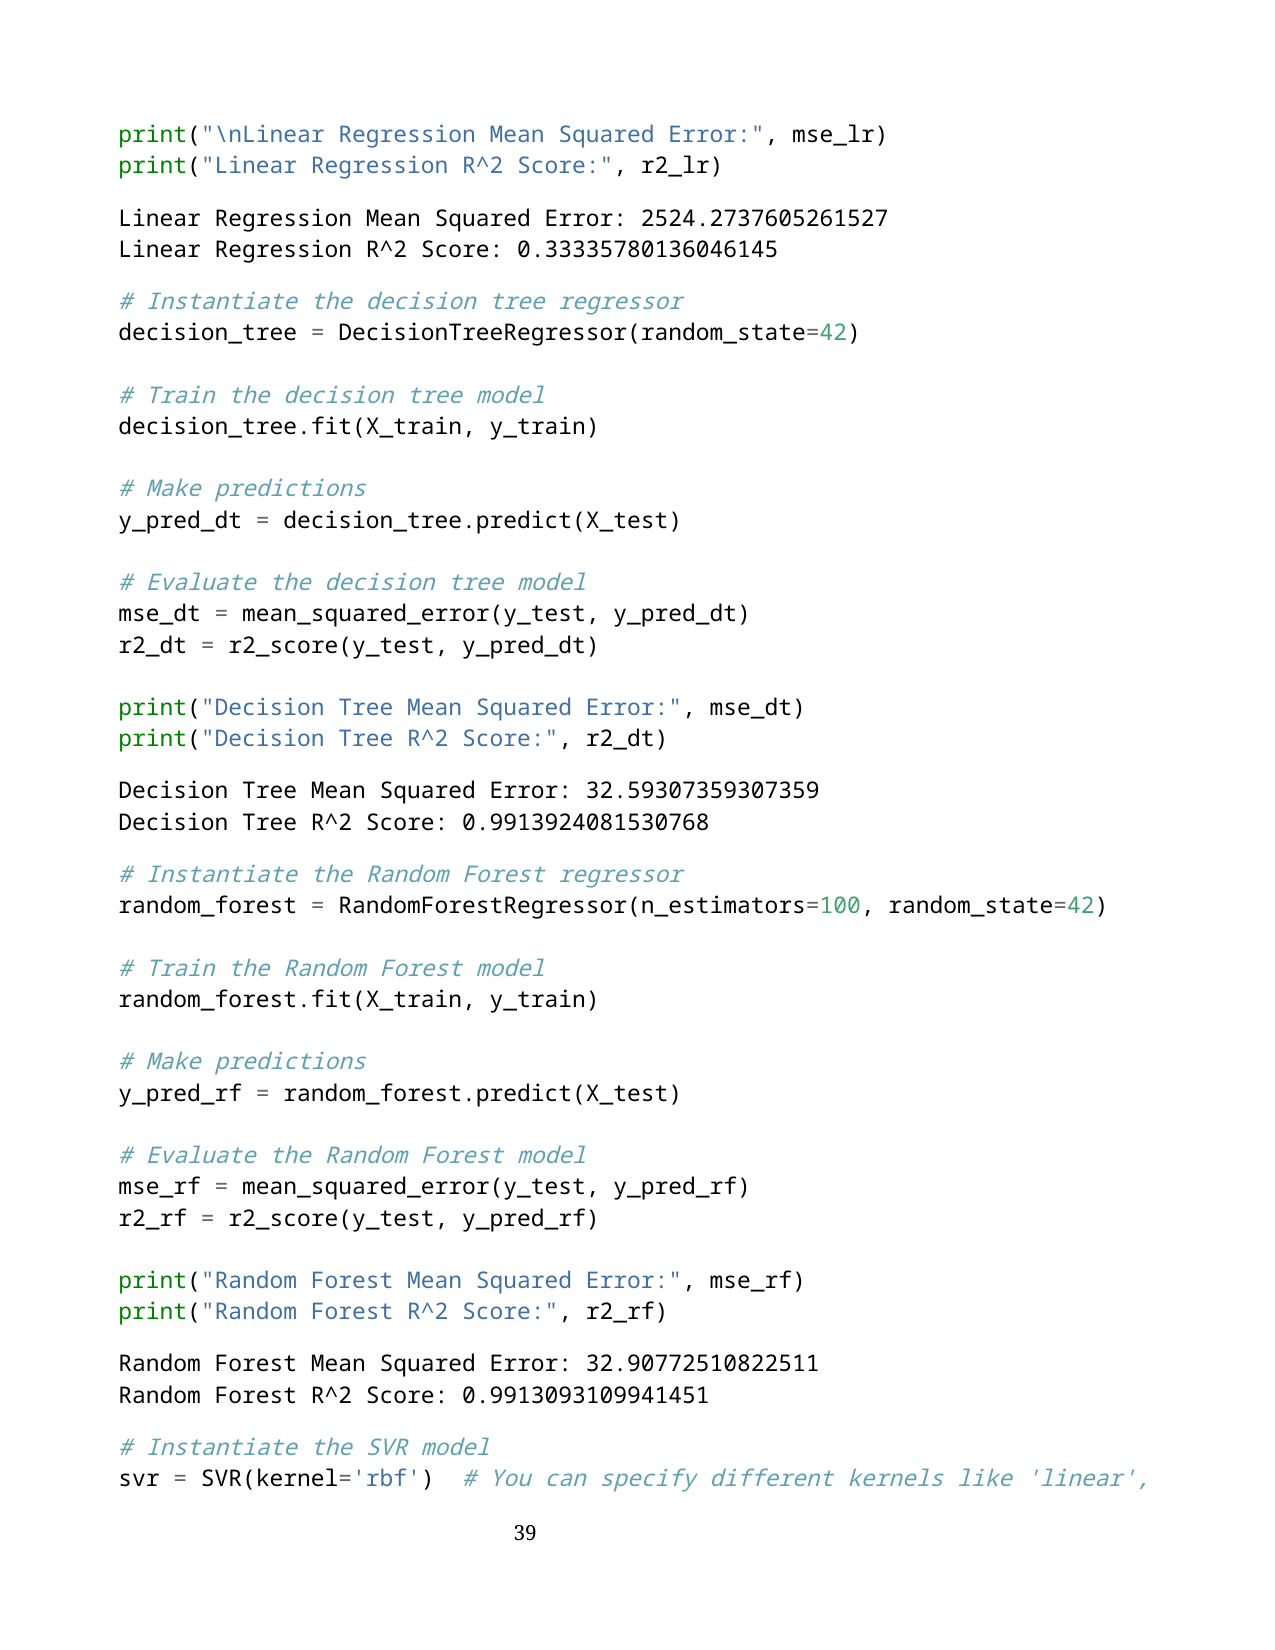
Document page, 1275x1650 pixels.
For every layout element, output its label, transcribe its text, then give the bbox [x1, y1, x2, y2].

text Random Forest Mean Squared Error: 32.90772510822511 Random Forest R^2 Score: 0.9913093109941451 [118, 1347, 1157, 1410]
text Decision Tree Mean Squared Error: 32.59307359307359 Decision Tree R^2 Score: 0.9913924081530768 [118, 774, 1157, 837]
text # Instantiate the decision tree regressor decision_tree = DecisionTreeRegressor(random_state=42) # Train the decision tree model decision_tree.fit(X_train, y_train) # Make predictions y_pred_dt = decision_tree.predict(X_test) # Evaluate the decision tree model mse_dt = mean_squared_error(y_test, y_pred_dt) r2_dt = r2_score(y_test, y_pred_dt) print("Decision Tree Mean Squared Error:", mse_dt) print("Decision Tree R^2 Score:", r2_dt) [118, 285, 1157, 753]
text Linear Regression Mean Squared Error: 2524.2737605261527 Linear Regression R^2 Score: 0.33335780136046145 [118, 201, 1157, 264]
text # Instantiate the Random Forest regressor random_forest = RandomForestRegressor(n_estimators=100, random_state=42) # Train the Random Forest model random_forest.fit(X_train, y_train) # Make predictions y_pred_rf = random_forest.predict(X_test) # Evaluate the Random Forest model mse_rf = mean_squared_error(y_test, y_pred_rf) r2_rf = r2_score(y_test, y_pred_rf) print("Random Forest Mean Squared Error:", mse_rf) print("Random Forest R^2 Score:", r2_rf) [118, 858, 1157, 1326]
